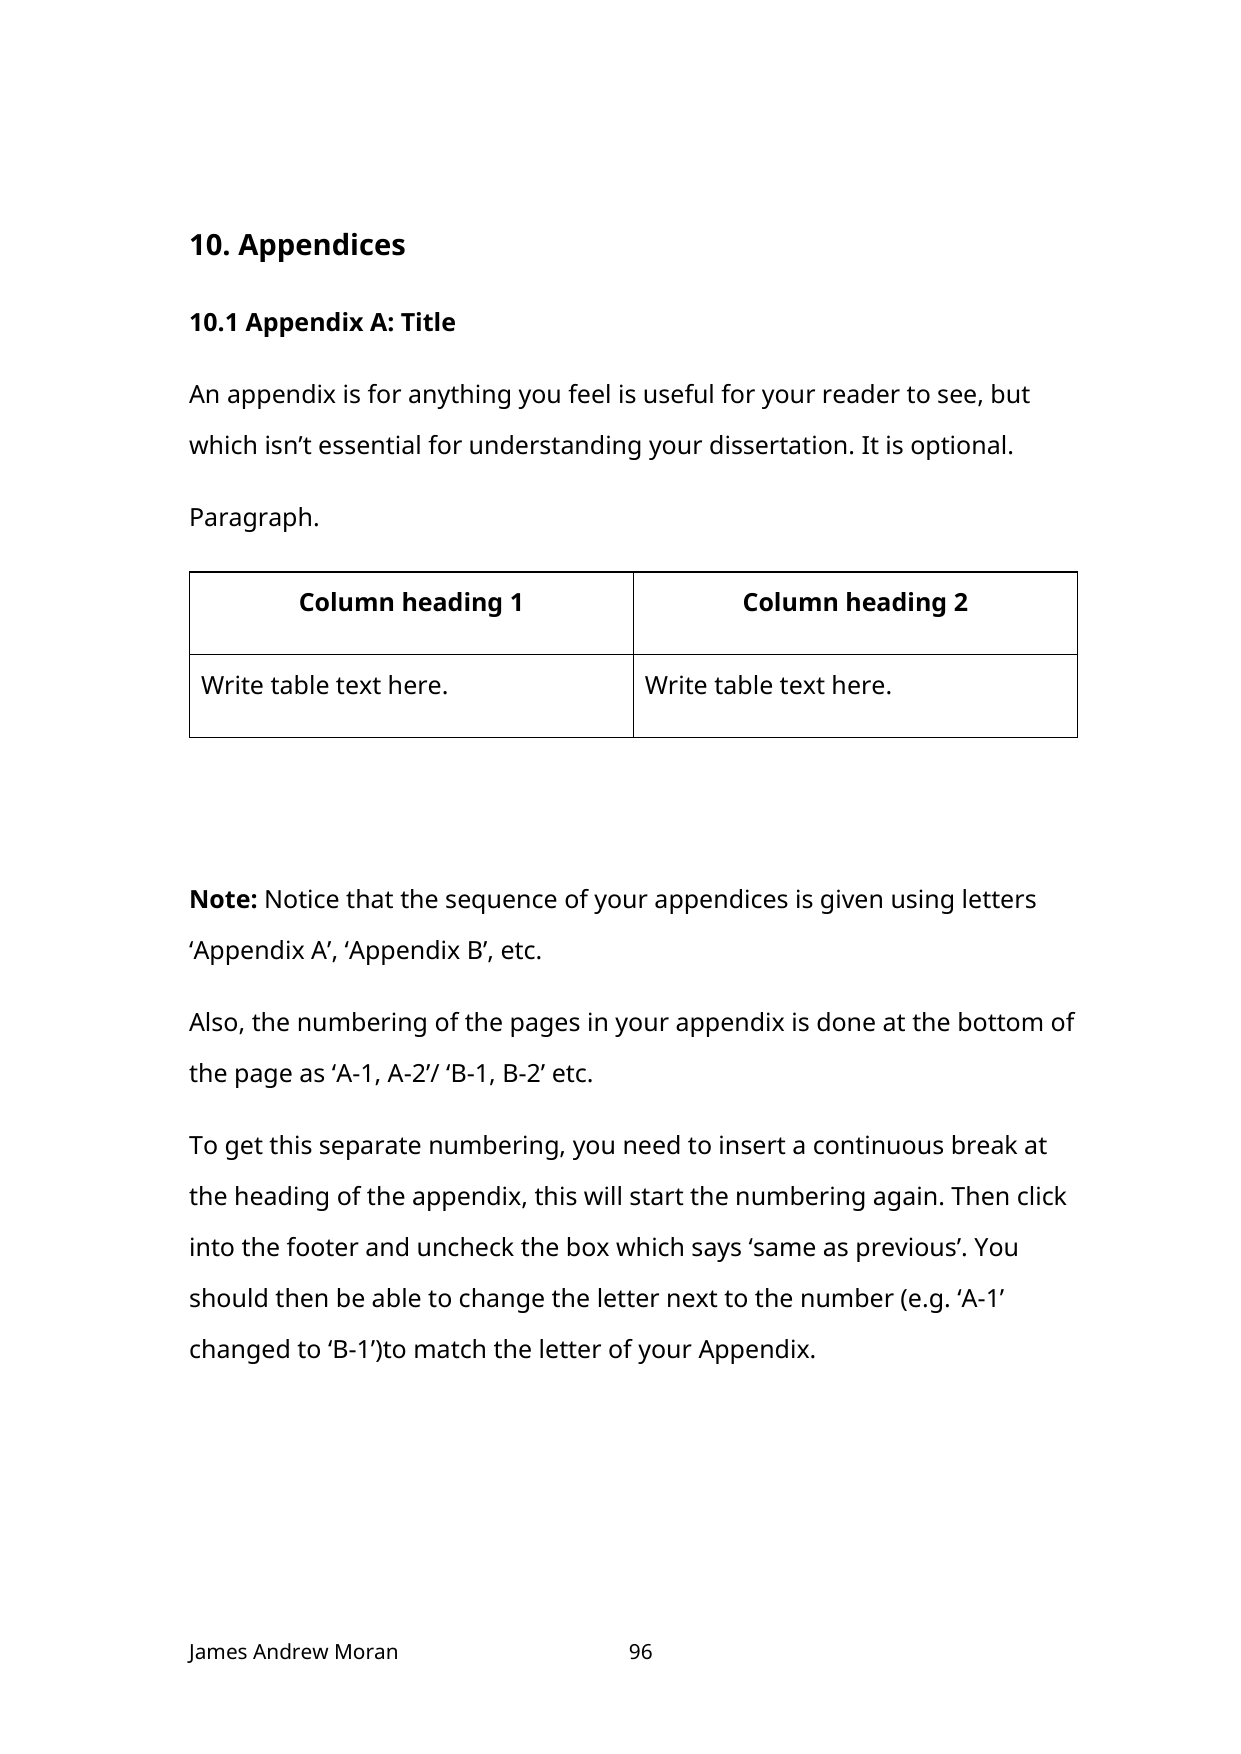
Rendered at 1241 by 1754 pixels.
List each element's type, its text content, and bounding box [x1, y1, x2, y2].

text An appendix is for anything you feel is useful for your reader to see, but which isn’t essential for understanding your dissertation. It is optional. [189, 377, 1092, 462]
table_cell Write table text here. [634, 655, 1077, 737]
subtitle Note: Notice that the sequence of your appendices is given using letters ‘Appendix A’, ‘Appendix B’, etc. [189, 882, 1092, 967]
subtitle 10. Appendices [189, 224, 1092, 264]
subtitle 10.1 Appendix A: Title [189, 305, 1092, 339]
text Paragraph. [189, 499, 1092, 534]
table_header Column heading 1 [190, 573, 633, 654]
subtitle Also, the numbering of the pages in your appendix is done at the bottom of the page as ‘A-1, A-2’/ ‘B-1, B-2’ etc. [189, 1004, 1092, 1090]
table_cell Write table text here. [190, 655, 633, 737]
subtitle To get this separate numbering, you need to insert a continuous break at the heading of the appendix, this will start the numbering again. Then click into the footer and uncheck the box which says ‘same as previous’. You should then be able to change the letter next to the number (e.g. ‘A-1’ changed to ‘B-1’)to match the letter of your Appendix. [189, 1127, 1092, 1366]
table_header Column heading 2 [634, 573, 1077, 654]
